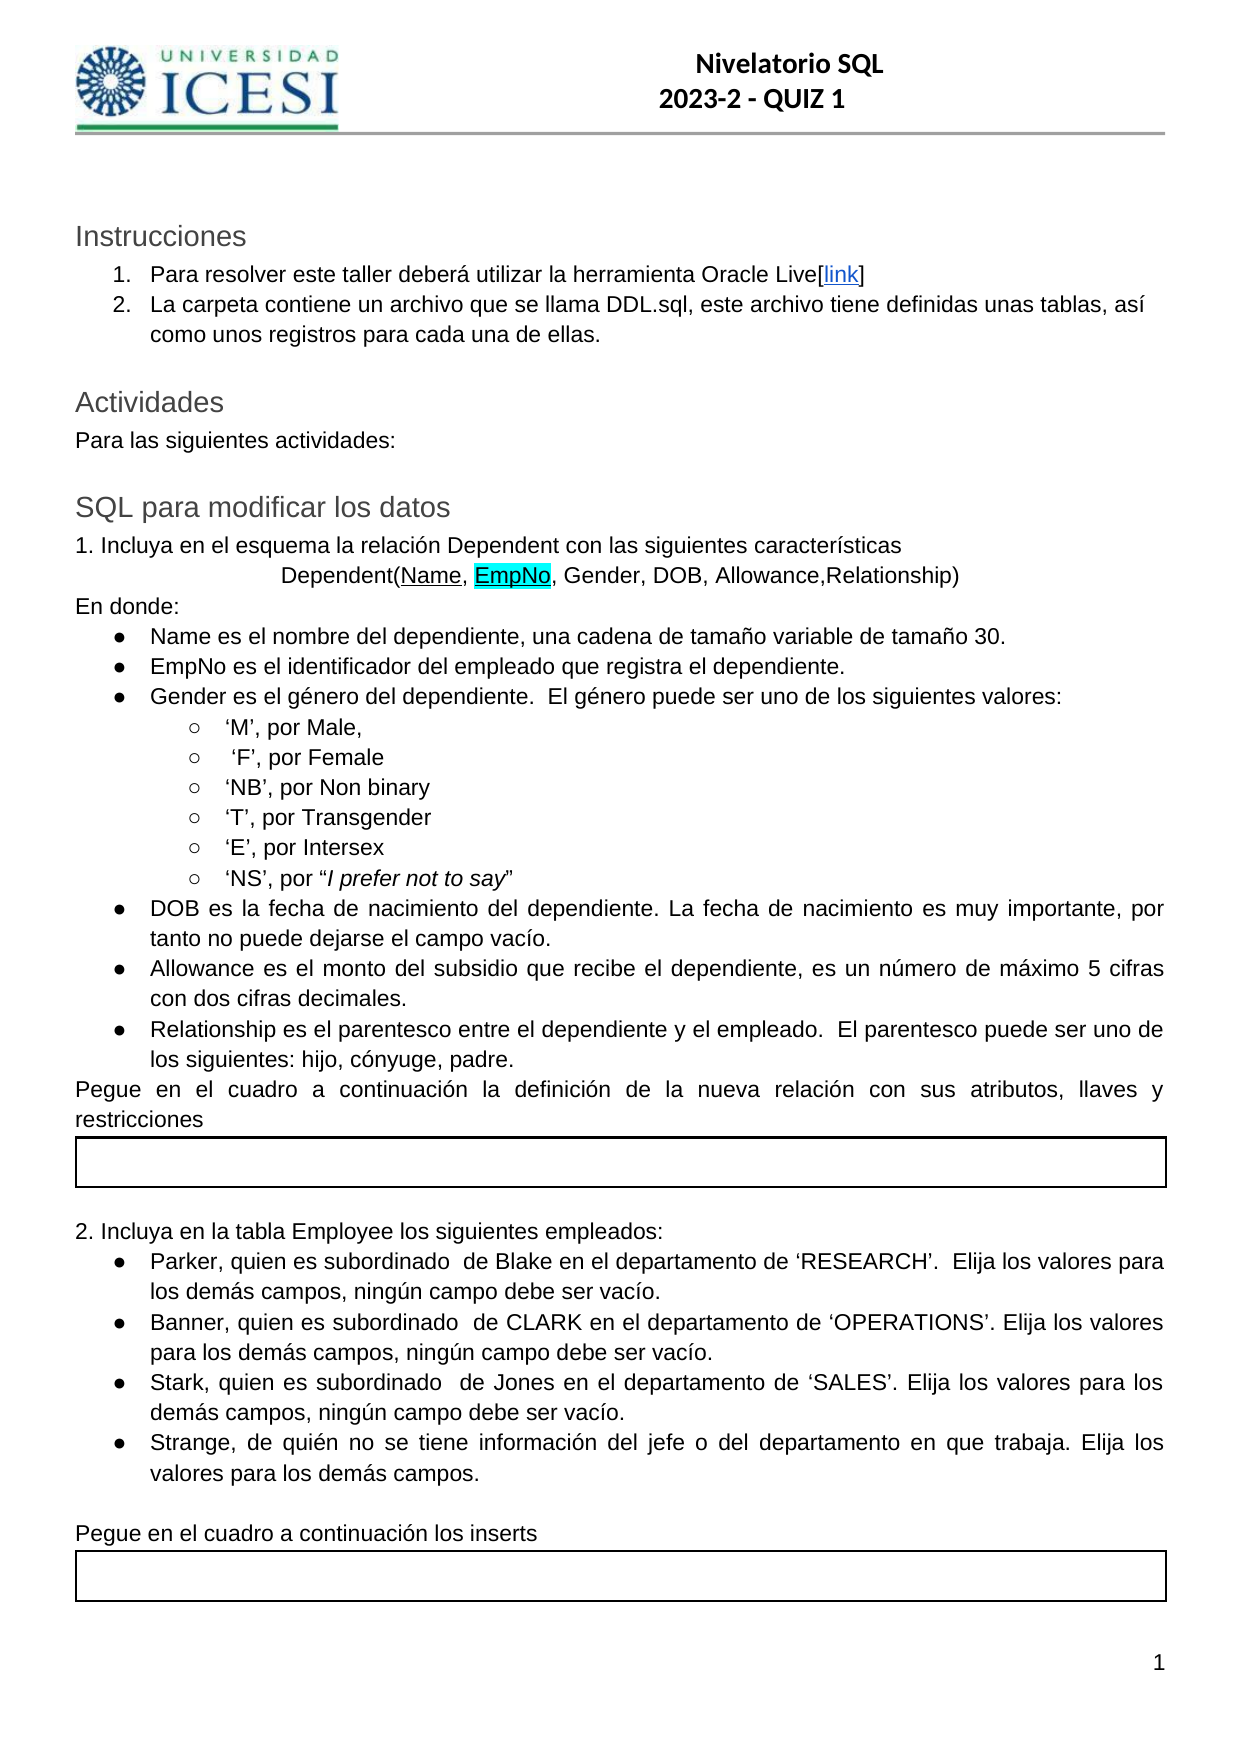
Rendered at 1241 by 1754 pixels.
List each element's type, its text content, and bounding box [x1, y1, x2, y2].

subtitle Instrucciones [75, 219, 1165, 253]
list ‘F’, por Female [187, 744, 1165, 770]
text 2023-2 - QUIZ 1 [339, 81, 1165, 116]
list ‘M’, por Male, [187, 713, 1165, 740]
text 1. Incluya en el esquema la relación Dependent con las siguientes características [75, 532, 1165, 558]
list ‘E’, por Intersex [187, 834, 1165, 861]
list ‘T’, por Transgender [187, 804, 1165, 830]
list Banner, quien es subordinado de CLARK en el departamento de ‘OPERATIONS’. Elija los valores para los demás campos, ningún campo debe ser vacío. [112, 1308, 1165, 1365]
text Nivelatorio SQL [339, 45, 1165, 81]
list EmpNo es el identificador del empleado que registra el dependiente. [112, 653, 1165, 679]
list Name es el nombre del dependiente, una cadena de tamaño variable de tamaño 30. [112, 623, 1165, 649]
list Gender es el género del dependiente. El género puede ser uno de los siguientes valores: [112, 683, 1165, 709]
table_header [77, 1552, 1165, 1599]
text 2. Incluya en la tabla Employee los siguientes empleados: [75, 1218, 1165, 1244]
text En donde: [75, 593, 1165, 619]
list Relationship es el parentesco entre el dependiente y el empleado. El parentesco puede ser uno de los siguientes: hijo, cónyuge, padre. [112, 1016, 1165, 1072]
list Strange, de quién no se tiene información del jefe o del departamento en que trabaja. Elija los valores para los demás campos. [112, 1429, 1165, 1486]
list Allowance es el monto del subsidio que recibe el dependiente, es un número de máximo 5 cifras con dos cifras decimales. [112, 955, 1165, 1012]
text Dependent(Name, EmpNo, Gender, DOB, Allowance,Relationship) [75, 562, 1165, 589]
list Parker, quien es subordinado de Blake en el departamento de ‘RESEARCH’. Elija los valores para los demás campos, ningún campo debe ser vacío. [112, 1248, 1165, 1305]
list ‘NB’, por Non binary [187, 774, 1165, 800]
list DOB es la fecha de nacimiento del dependiente. La fecha de nacimiento es muy importante, por tanto no puede dejarse el campo vacío. [112, 895, 1165, 951]
subtitle SQL para modificar los datos [75, 490, 1165, 524]
text Para las siguientes actividades: [75, 427, 1165, 453]
list ‘NS’, por “I prefer not to say” [187, 864, 1165, 891]
subtitle Actividades [75, 385, 1165, 418]
list Stark, quien es subordinado de Jones en el departamento de ‘SALES’. Elija los valores para los demás campos, ningún campo debe ser vacío. [112, 1369, 1165, 1426]
table_header [77, 1139, 1165, 1186]
text Pegue en el cuadro a continuación la definición de la nueva relación con sus atributos, llaves y restricciones [75, 1076, 1165, 1132]
list Para resolver este taller deberá utilizar la herramienta Oracle Live[link] [112, 261, 1165, 287]
list La carpeta contiene un archivo que se llama DDL.sql, este archivo tiene definidas unas tablas, así como unos registros para cada una de ellas. [112, 291, 1165, 348]
text Pegue en el cuadro a continuación los inserts [75, 1520, 1165, 1546]
picture [75, 45, 339, 131]
